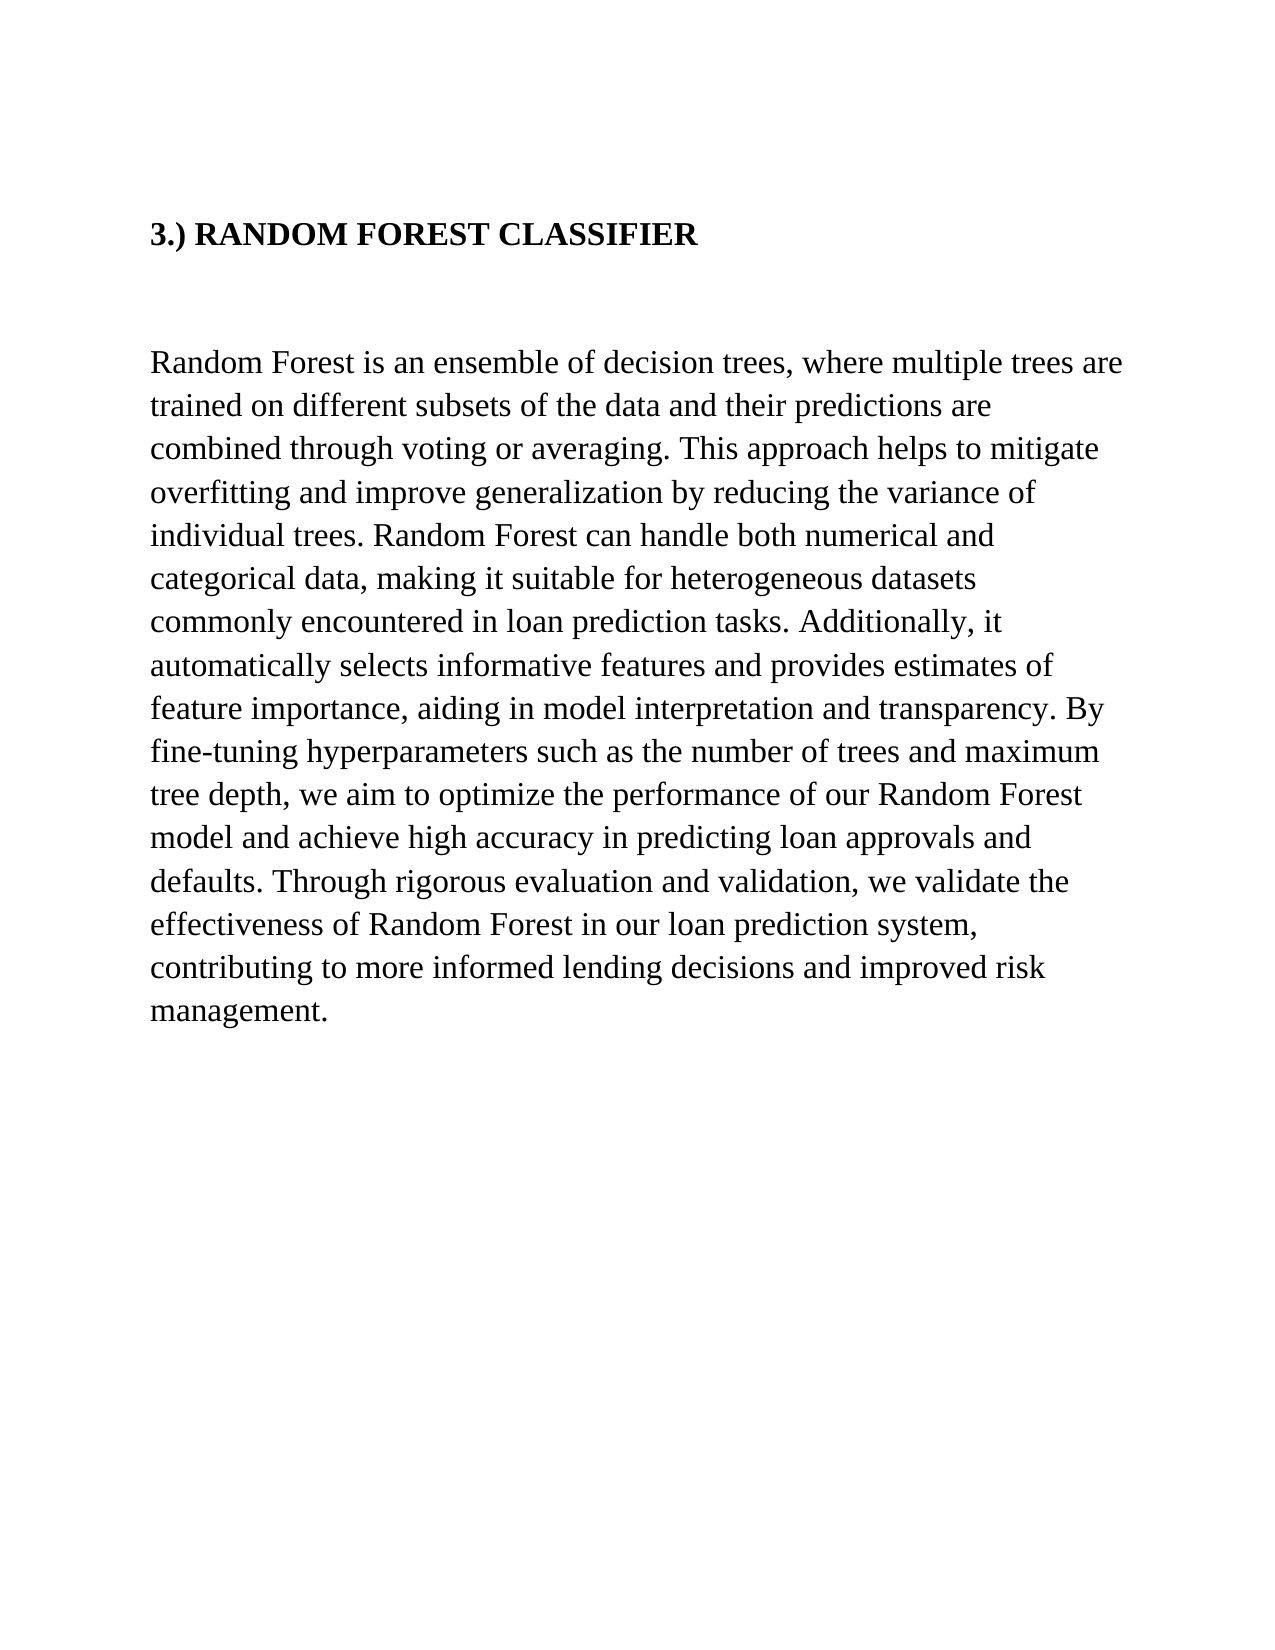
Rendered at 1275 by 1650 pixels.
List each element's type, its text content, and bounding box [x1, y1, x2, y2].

list 3.) RANDOM FOREST CLASSIFIER [150, 214, 1125, 252]
list Random Forest is an ensemble of decision trees, where multiple trees are trained on different subsets of the data and their predictions are combined through voting or averaging. This approach helps to mitigate overfitting and improve generalization by reducing the variance of individual trees. Random Forest can handle both numerical and categorical data, making it suitable for heterogeneous datasets commonly encountered in loan prediction tasks. Additionally, it automatically selects informative features and provides estimates of feature importance, aiding in model interpretation and transparency. By fine-tuning hyperparameters such as the number of trees and maximum tree depth, we aim to optimize the performance of our Random Forest model and achieve high accuracy in predicting loan approvals and defaults. Through rigorous evaluation and validation, we validate the effectiveness of Random Forest in our loan prediction system, contributing to more informed lending decisions and improved risk management. [150, 342, 1125, 1029]
